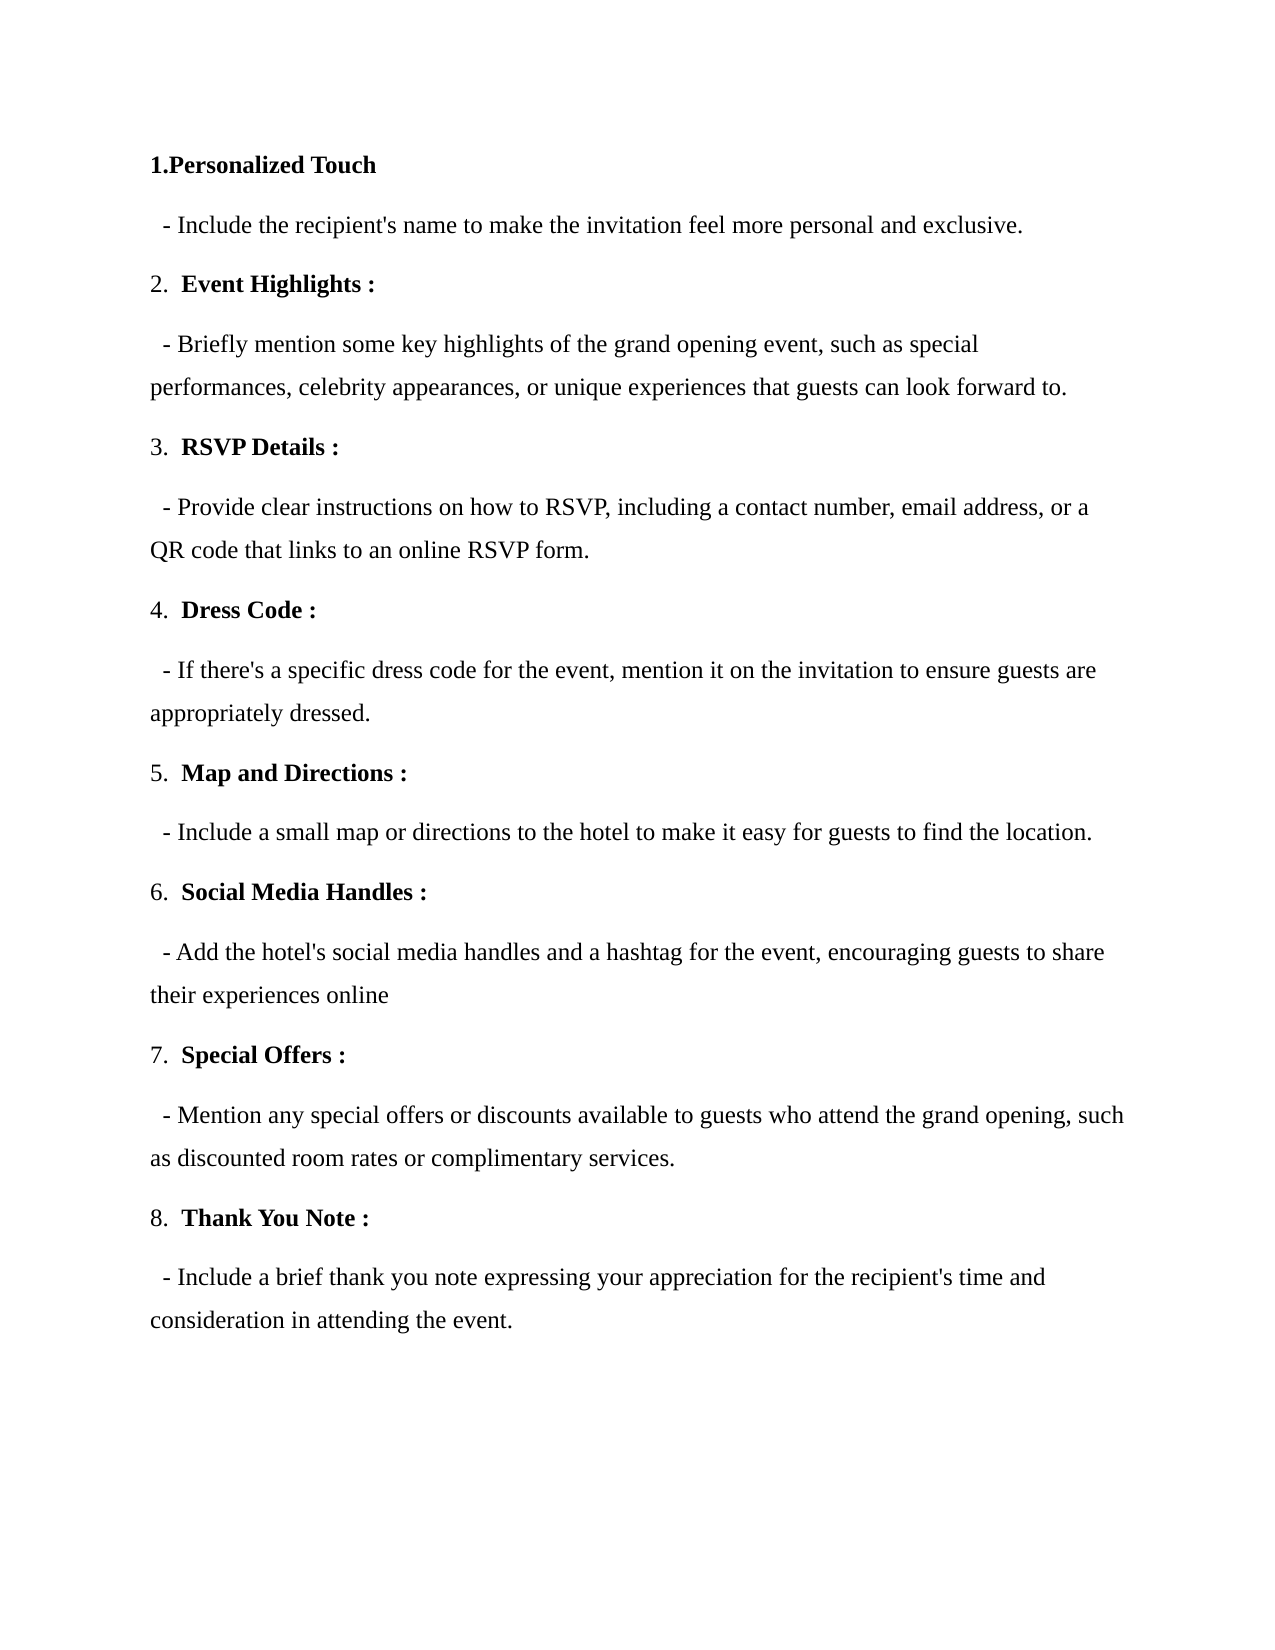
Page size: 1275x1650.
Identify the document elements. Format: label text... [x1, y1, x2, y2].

text - If there's a specific dress code for the event, mention it on the invitation to ensure guests are appropriately dressed. [150, 655, 1125, 727]
text 5. Map and Directions : [150, 758, 1125, 786]
text 8. Thank You Note : [150, 1203, 1125, 1231]
text - Include the recipient's name to make the invitation feel more personal and exclusive. [150, 210, 1125, 238]
text - Provide clear instructions on how to RSVP, including a contact number, email address, or a QR code that links to an online RSVP form. [150, 492, 1125, 564]
text - Include a small map or directions to the hotel to make it easy for guests to find the location. [150, 817, 1125, 846]
text - Mention any special offers or discounts available to guests who attend the grand opening, such as discounted room rates or complimentary services. [150, 1100, 1125, 1172]
text 2. Event Highlights : [150, 269, 1125, 298]
text 4. Dress Code : [150, 595, 1125, 624]
text 3. RSVP Details : [150, 432, 1125, 461]
text - Include a brief thank you note expressing your appreciation for the recipient's time and consideration in attending the event. [150, 1262, 1125, 1334]
text - Briefly mention some key highlights of the grand opening event, such as special performances, celebrity appearances, or unique experiences that guests can look forward to. [150, 329, 1125, 401]
text 7. Special Offers : [150, 1040, 1125, 1069]
text - Add the hotel's social media handles and a hashtag for the event, encouraging guests to share their experiences online [150, 937, 1125, 1009]
text 6. Social Media Handles : [150, 877, 1125, 906]
text 1.Personalized Touch [150, 150, 1125, 179]
